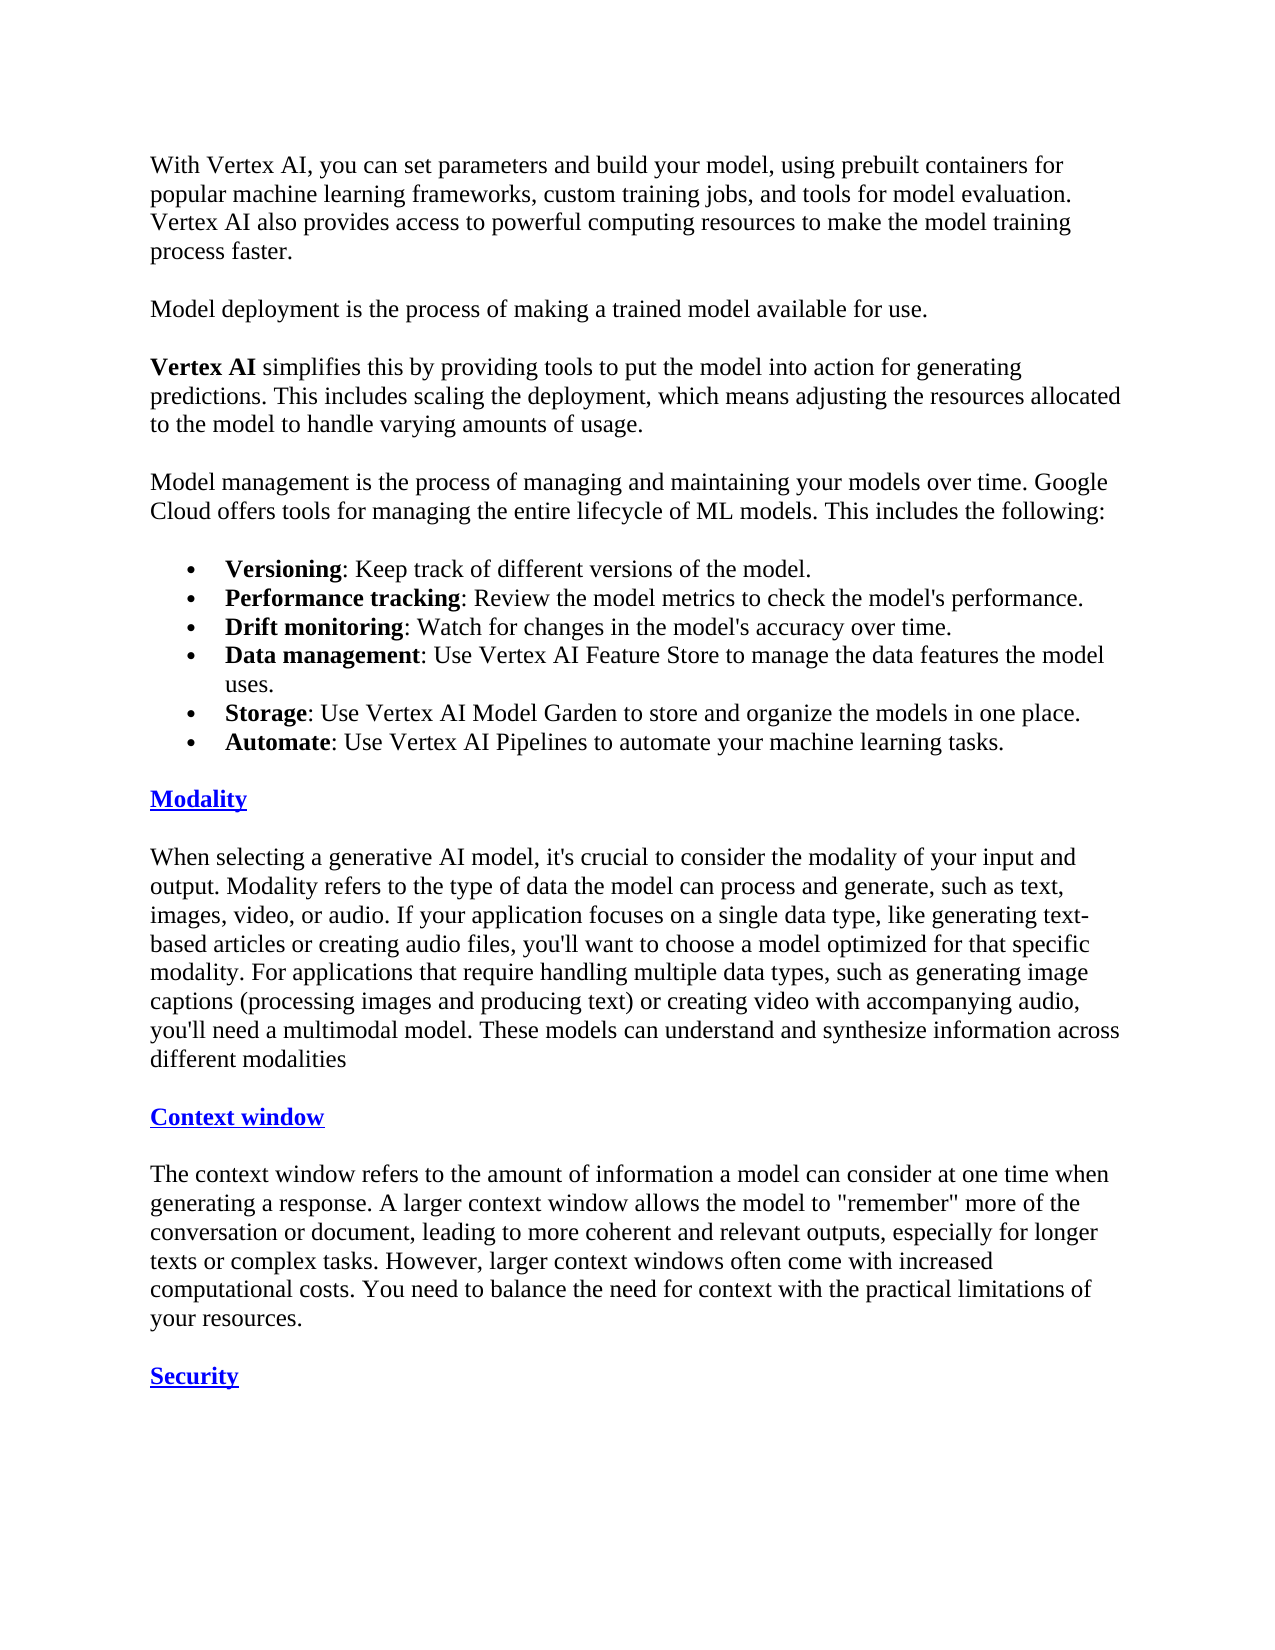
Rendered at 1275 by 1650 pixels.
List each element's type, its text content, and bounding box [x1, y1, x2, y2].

list Performance tracking: Review the model metrics to check the model's performance. [187, 583, 1125, 612]
text Context window [150, 1102, 1125, 1130]
text Modality [150, 784, 1125, 813]
text Model deployment is the process of making a trained model available for use. [150, 294, 1125, 323]
text With Vertex AI, you can set parameters and build your model, using prebuilt containers for popular machine learning frameworks, custom training jobs, and tools for model evaluation. Vertex AI also provides access to powerful computing resources to make the model training process faster. [150, 150, 1125, 265]
text Security [150, 1361, 1125, 1390]
list Data management: Use Vertex AI Feature Store to manage the data features the model uses. [187, 640, 1125, 698]
text Vertex AI simplifies this by providing tools to put the model into action for generating predictions. This includes scaling the deployment, which means adjusting the resources allocated to the model to handle varying amounts of usage. [150, 352, 1125, 438]
text Model management is the process of managing and maintaining your models over time. Google Cloud offers tools for managing the entire lifecycle of ML models. This includes the following: [150, 467, 1125, 525]
list Automate: Use Vertex AI Pipelines to automate your machine learning tasks. [187, 727, 1125, 755]
list Versioning: Keep track of different versions of the model. [187, 554, 1125, 583]
list Drift monitoring: Watch for changes in the model's accuracy over time. [187, 612, 1125, 640]
text The context window refers to the amount of information a model can consider at one time when generating a response. A larger context window allows the model to "remember" more of the conversation or document, leading to more coherent and relevant outputs, especially for longer texts or complex tasks. However, larger context windows often come with increased computational costs. You need to balance the need for context with the practical limitations of your resources. [150, 1159, 1125, 1332]
list Storage: Use Vertex AI Model Garden to store and organize the models in one place. [187, 698, 1125, 727]
text When selecting a generative AI model, it's crucial to consider the modality of your input and output. Modality refers to the type of data the model can process and generate, such as text, images, video, or audio. If your application focuses on a single data type, like generating text-based articles or creating audio files, you'll want to choose a model optimized for that specific modality. For applications that require handling multiple data types, such as generating image captions (processing images and producing text) or creating video with accompanying audio, you'll need a multimodal model. These models can understand and synthesize information across different modalities [150, 842, 1125, 1072]
